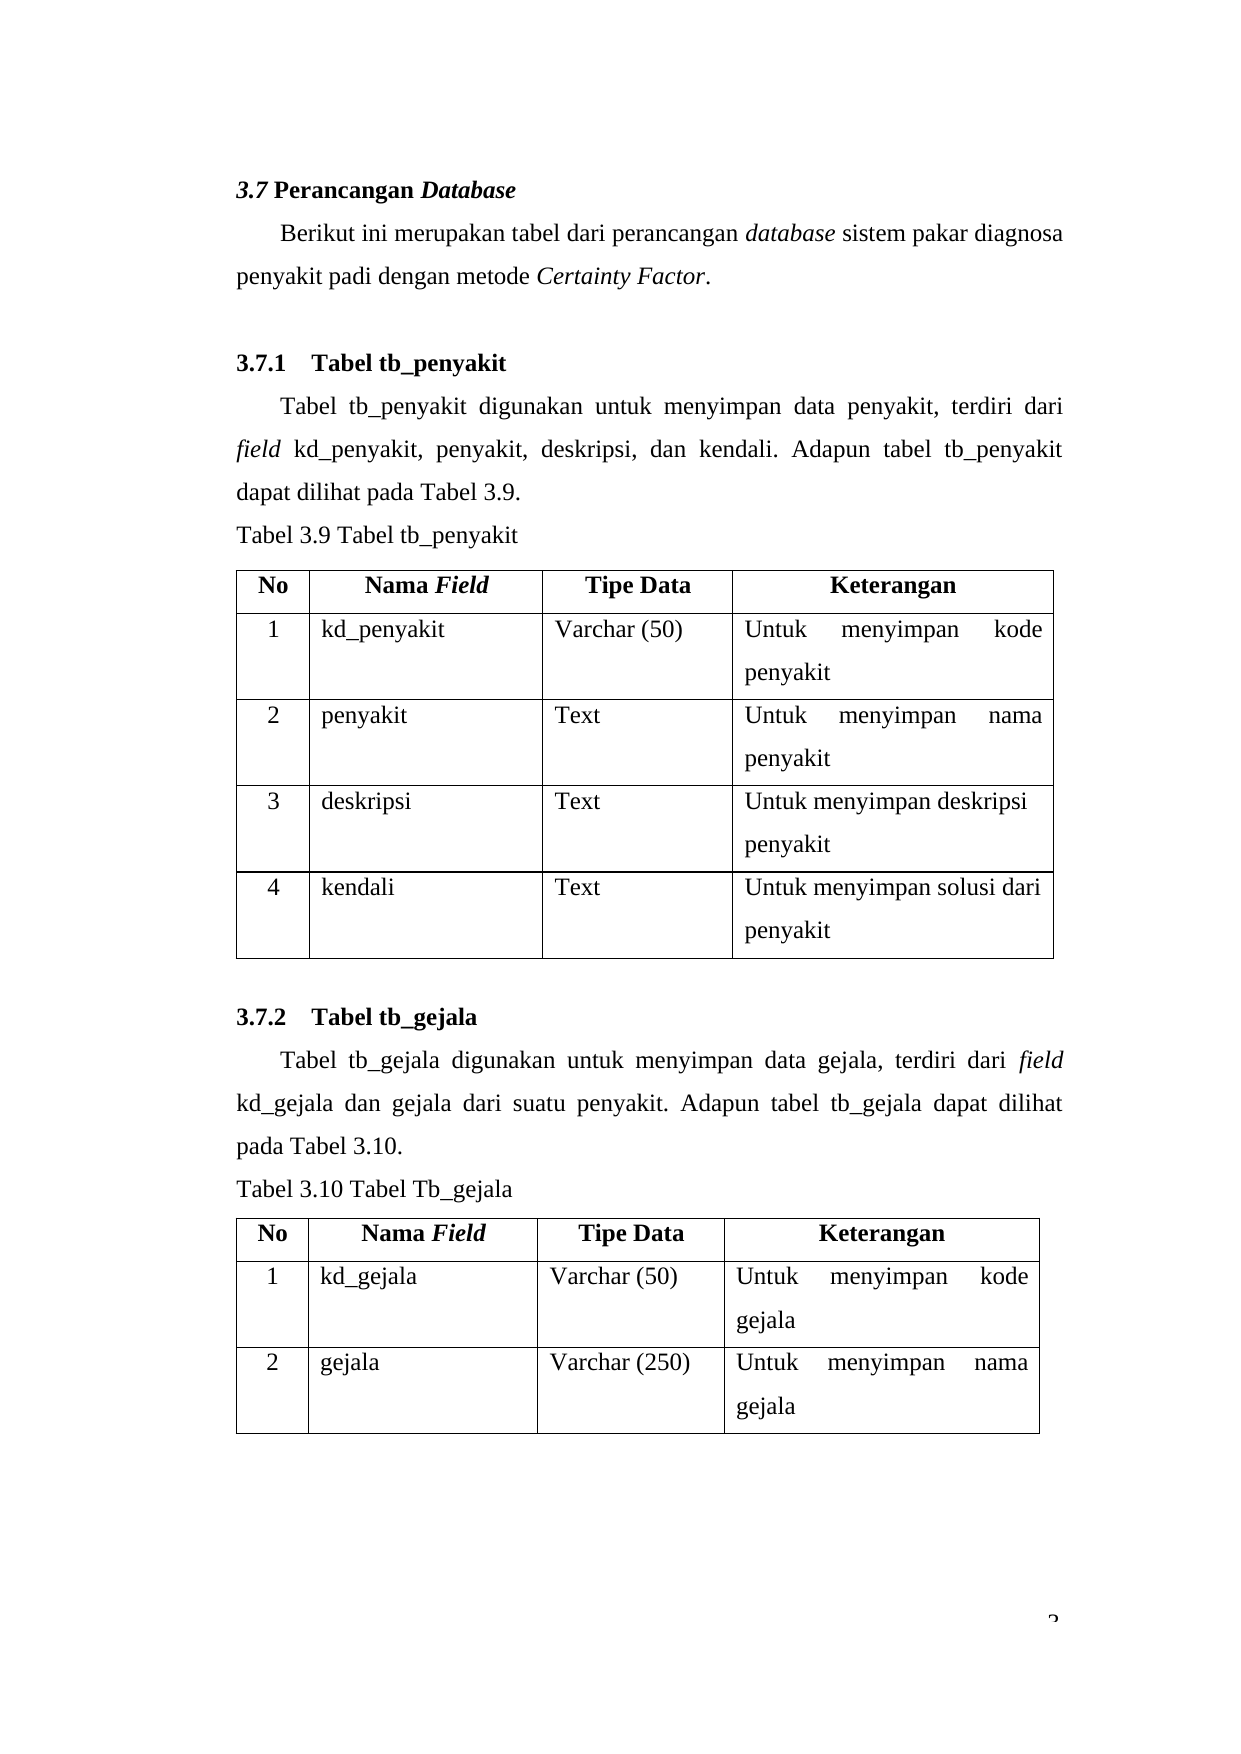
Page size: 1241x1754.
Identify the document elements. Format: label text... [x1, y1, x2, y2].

table_cell gejala [309, 1348, 537, 1433]
table_header Nama Field [309, 1219, 537, 1261]
text Tabel 3.9 Tabel tb_penyakit [236, 520, 1111, 549]
list Perancangan Database [236, 175, 1111, 204]
text Berikut ini merupakan tabel dari perancangan database sistem pakar diagnosa penyakit padi dengan metode Certainty Factor. [236, 218, 1063, 290]
table_header Keterangan [733, 571, 1053, 613]
table_header No [237, 571, 309, 613]
text Tabel tb_gejala digunakan untuk menyimpan data gejala, terdiri dari field kd_gejala dan gejala dari suatu penyakit. Adapun tabel tb_gejala dapat dilihat pada Tabel 3.10. [236, 1045, 1063, 1160]
table_cell kd_penyakit [310, 614, 542, 699]
table_header Keterangan [725, 1219, 1039, 1261]
table_cell penyakit [310, 700, 542, 785]
table_cell 1 [237, 614, 309, 699]
table_header Tipe Data [538, 1219, 724, 1261]
text Tabel tb_penyakit digunakan untuk menyimpan data penyakit, terdiri dari field kd_penyakit, penyakit, deskripsi, dan kendali. Adapun tabel tb_penyakit dapat dilihat pada Tabel 3.9. [236, 391, 1063, 506]
table_cell 2 [237, 700, 309, 785]
table_header Tipe Data [543, 571, 732, 613]
subtitle Tabel tb_gejala [236, 1002, 1111, 1031]
table_cell 1 [237, 1262, 308, 1347]
table_cell Varchar (250) [538, 1348, 724, 1433]
table_cell Untuk menyimpan kode gejala [725, 1262, 1039, 1347]
subtitle Tabel tb_penyakit [236, 348, 1111, 377]
table_cell Varchar (50) [543, 614, 732, 699]
table_cell deskripsi [310, 786, 542, 871]
table_cell Text [543, 873, 732, 958]
table_cell Untuk menyimpan nama gejala [725, 1348, 1039, 1433]
table_cell Text [543, 700, 732, 785]
table_header No [237, 1219, 308, 1261]
table_cell 3 [237, 786, 309, 871]
table_cell Untuk menyimpan solusi dari penyakit [733, 873, 1053, 958]
table_cell kendali [310, 873, 542, 958]
table_cell Varchar (50) [538, 1262, 724, 1347]
table_cell 4 [237, 873, 309, 958]
table_cell Untuk menyimpan deskripsi penyakit [733, 786, 1053, 871]
table_cell Text [543, 786, 732, 871]
table_cell Untuk menyimpan nama penyakit [733, 700, 1053, 785]
text Tabel 3.10 Tabel Tb_gejala [236, 1174, 1111, 1203]
table_cell kd_gejala [309, 1262, 537, 1347]
table_cell 2 [237, 1348, 308, 1433]
table_cell Untuk menyimpan kode penyakit [733, 614, 1053, 699]
table_header Nama Field [310, 571, 542, 613]
